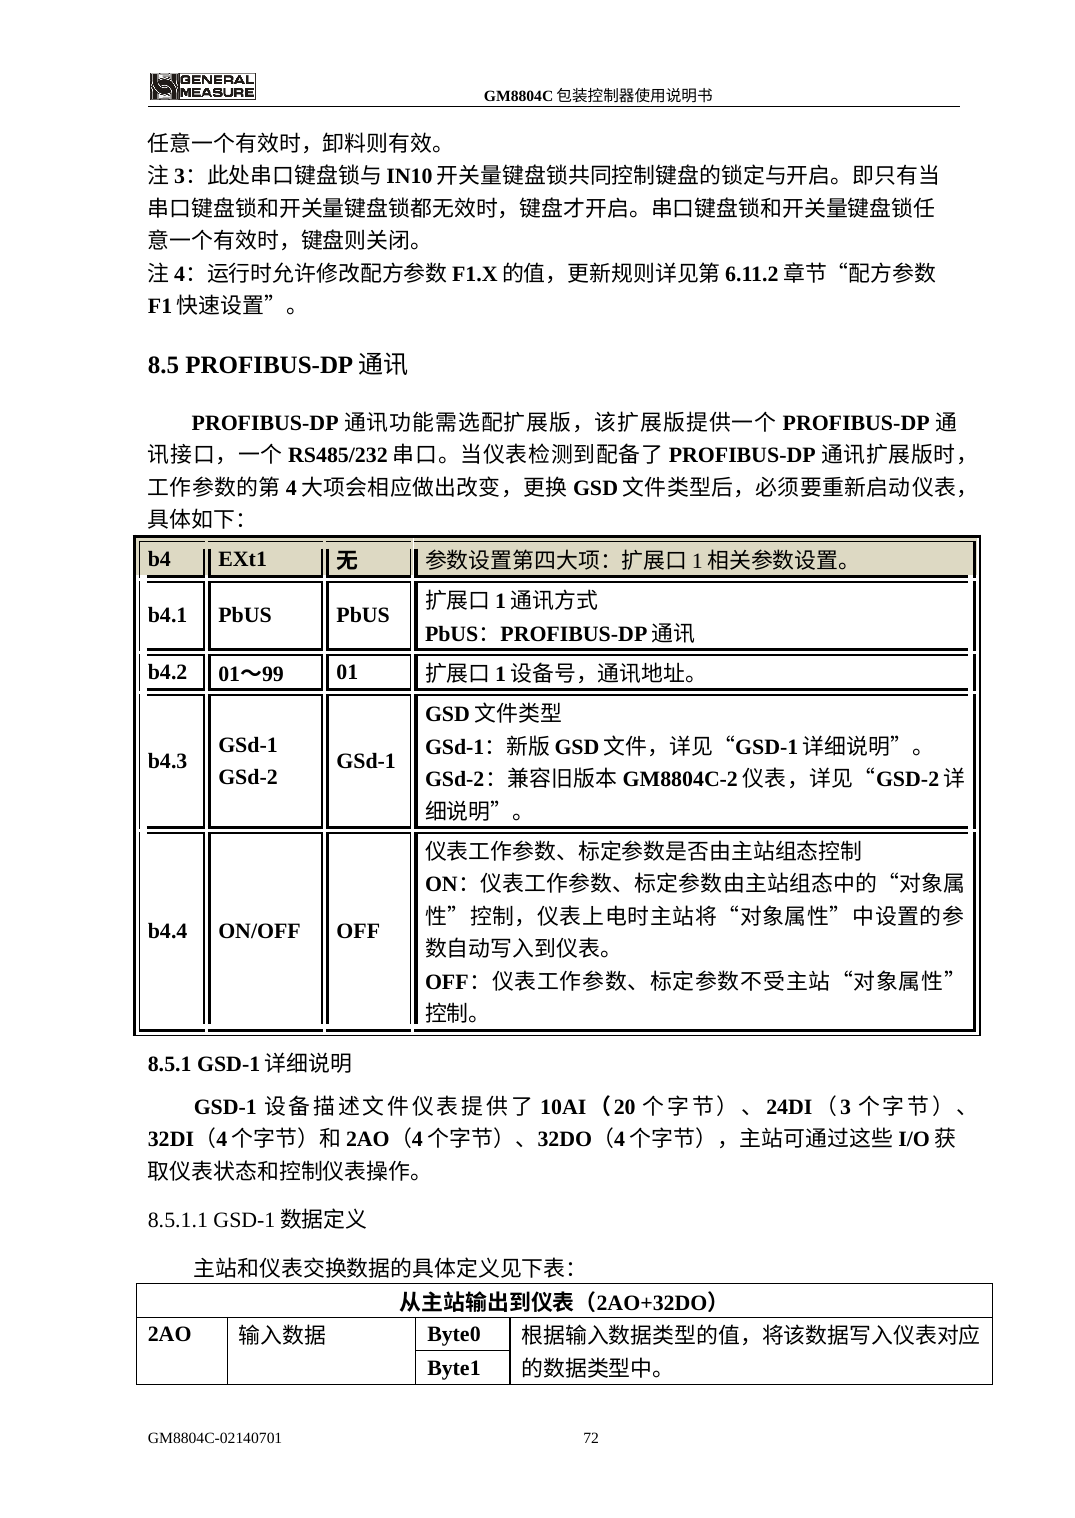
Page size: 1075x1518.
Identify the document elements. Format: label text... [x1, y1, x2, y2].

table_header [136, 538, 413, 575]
text 注4：运行时允许修改配方参数F1.X的值，更新规则详见第6.11.2章节“配方参数F1快速设置”。 [148, 255, 957, 320]
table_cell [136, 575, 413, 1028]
text 主站和仪表交换数据的具体定义见下表： [148, 1251, 957, 1283]
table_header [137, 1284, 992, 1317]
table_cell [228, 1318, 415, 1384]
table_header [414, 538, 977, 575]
text GSD-1设备描述文件仪表提供了10AI（20个字节）、24DI（3个字节）、32DI（4个字节）和2AO（4个字节）、32DO（4个字节），主站可通过这些I/O获取仪表状态和控制仪表操作。 [148, 1088, 957, 1186]
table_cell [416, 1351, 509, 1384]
subtitle 8.5.1 GSD-1详细说明 [148, 1046, 957, 1078]
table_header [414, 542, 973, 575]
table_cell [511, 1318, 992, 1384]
subtitle 8.5.1.1 GSD-1数据定义 [148, 1202, 957, 1234]
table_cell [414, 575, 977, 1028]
text PROFIBUS-DP通讯功能需选配扩展版，该扩展版提供一个PROFIBUS-DP通讯接口，一个RS485/232串口。当仪表检测到配备了PROFIBUS-DP通讯扩展版时，工作参数的第4大项会相应做出改变，更换GSD文件类型后，必须要重新启动仪表，具体如下： [148, 404, 957, 534]
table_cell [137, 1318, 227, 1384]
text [148, 125, 957, 158]
text 注3：此处串口键盘锁与IN10开关量键盘锁共同控制键盘的锁定与开启。即只有当串口键盘锁和开关量键盘锁都无效时，键盘才开启。串口键盘锁和开关量键盘锁任意一个有效时，键盘则关闭。 [148, 158, 957, 255]
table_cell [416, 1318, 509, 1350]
subtitle 8.5 PROFIBUS-DP通讯 [148, 330, 957, 395]
